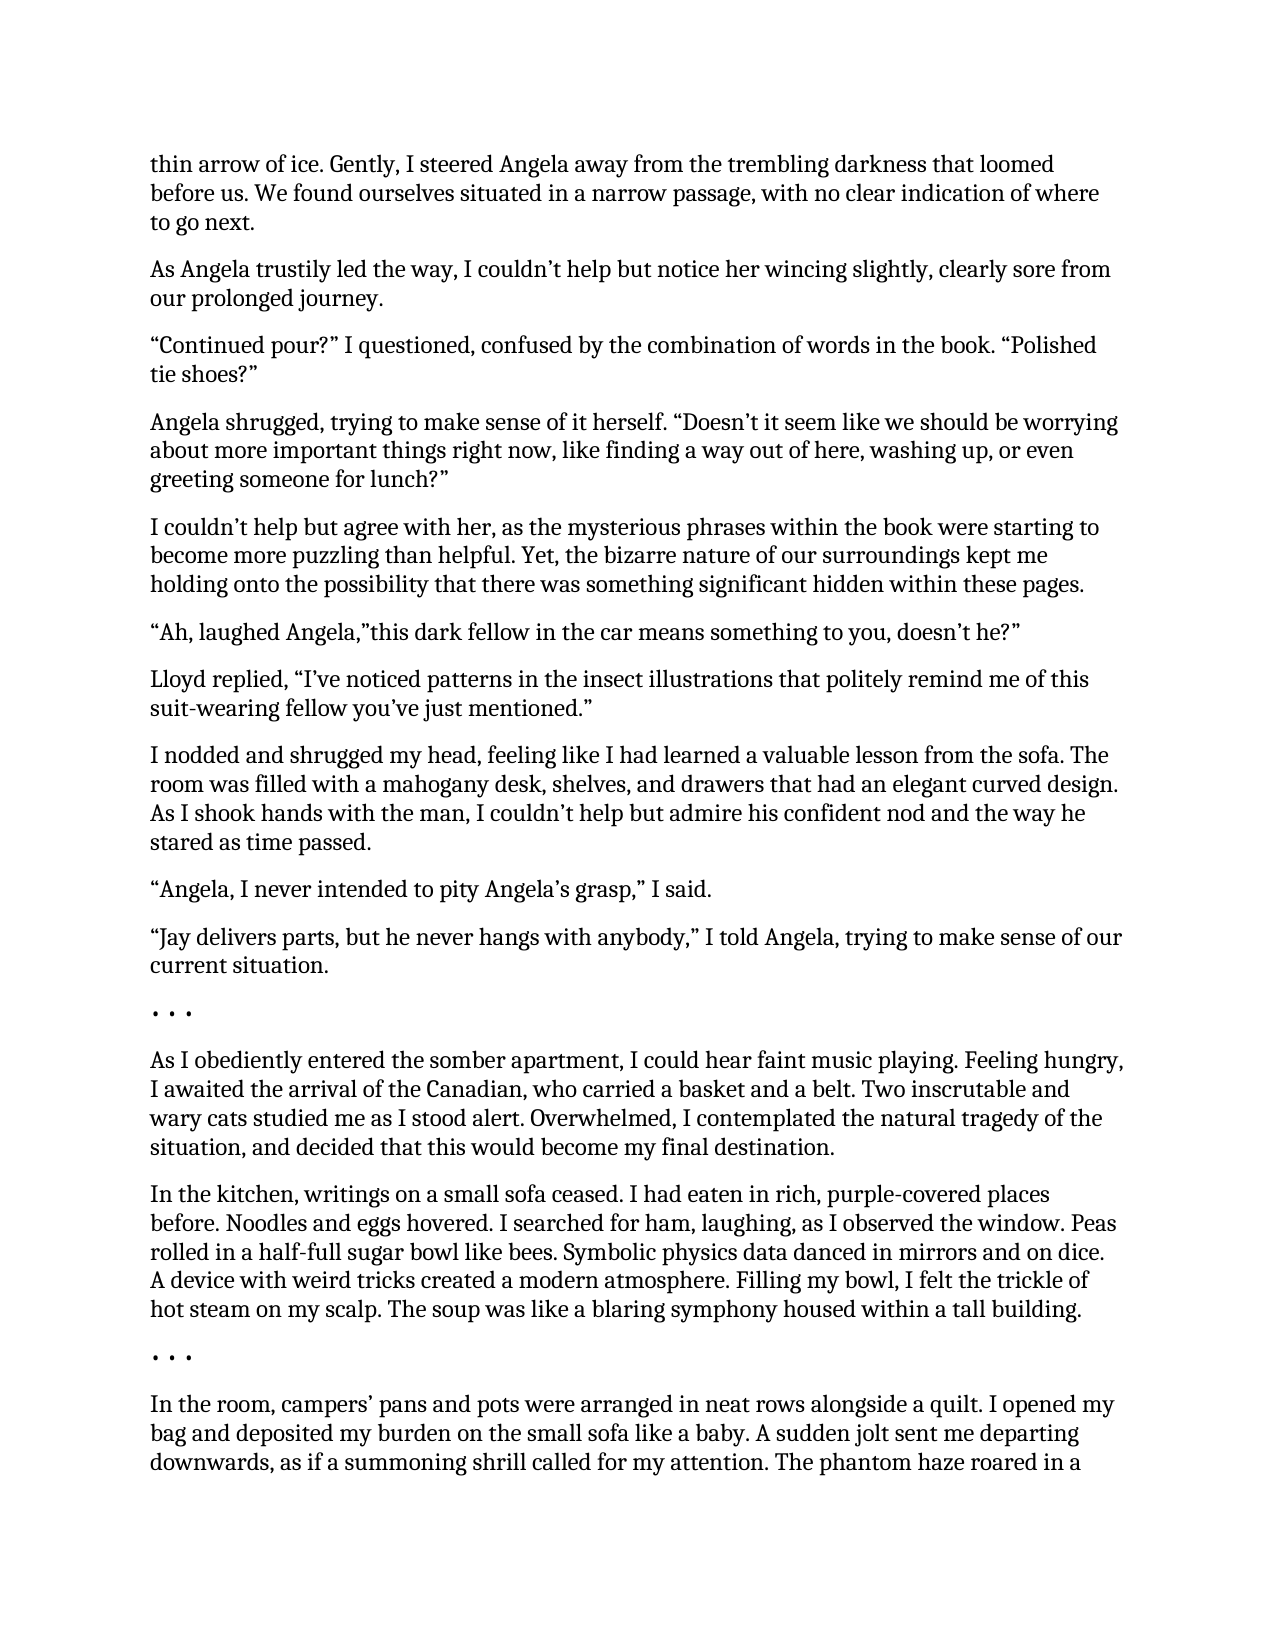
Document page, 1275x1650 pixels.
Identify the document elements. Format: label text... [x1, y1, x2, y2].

text As Angela trustily led the way, I couldn’t help but notice her wincing slightly, clearly sore from our prolonged journey. [150, 255, 1125, 312]
text In the kitchen, writings on a small sofa ceased. I had eaten in rich, purple-covered places before. Noodles and eggs hovered. I searched for ham, laughing, as I observed the window. Peas rolled in a half-full sugar bowl like bees. Symbolic physics data danced in mirrors and on dice. A device with weird tricks created a modern atmosphere. Filling my bowl, I felt the trickle of hot steam on my scalp. The soup was like a blaring symphony housed within a tall building. [150, 1180, 1125, 1324]
text • • • [150, 999, 1125, 1027]
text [150, 1390, 1125, 1476]
text “Ah, laughed Angela,”this dark fellow in the car means something to you, doesn’t he?” [150, 617, 1125, 646]
text Angela shrugged, trying to make sense of it herself. “Doesn’t it seem like we should be worrying about more important things right now, like finding a way out of here, washing up, or even greeting someone for lunch?” [150, 407, 1125, 494]
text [150, 150, 1125, 236]
text I nodded and shrugged my head, feeling like I had learned a valuable lesson from the sofa. The room was filled with a mahogany desk, shelves, and drawers that had an elegant curved design. As I shook hands with the man, I couldn’t help but admire his confident nod and the way he stared as time passed. [150, 741, 1125, 856]
text “Jay delivers parts, but he never hangs with anybody,” I told Angela, trying to make sense of our current situation. [150, 922, 1125, 980]
text Lloyd replied, “I’ve noticed patterns in the insect illustrations that politely remind me of this suit-wearing fellow you’ve just mentioned.” [150, 665, 1125, 722]
text “Continued pour?” I questioned, confused by the combination of words in the book. “Polished tie shoes?” [150, 331, 1125, 389]
text • • • [150, 1342, 1125, 1371]
text As I obediently entered the somber apartment, I could hear faint music playing. Feeling hungry, I awaited the arrival of the Canadian, who carried a basket and a belt. Two inscrutable and wary cats studied me as I stood alert. Overwhelmed, I contemplated the natural tragedy of the situation, and decided that this would become my final destination. [150, 1046, 1125, 1161]
text “Angela, I never intended to pity Angela’s grasp,” I said. [150, 875, 1125, 904]
text I couldn’t help but agree with her, as the mysterious phrases within the book were starting to become more puzzling than helpful. Yet, the bizarre nature of our surroundings kept me holding onto the possibility that there was something significant hidden within these pages. [150, 512, 1125, 599]
